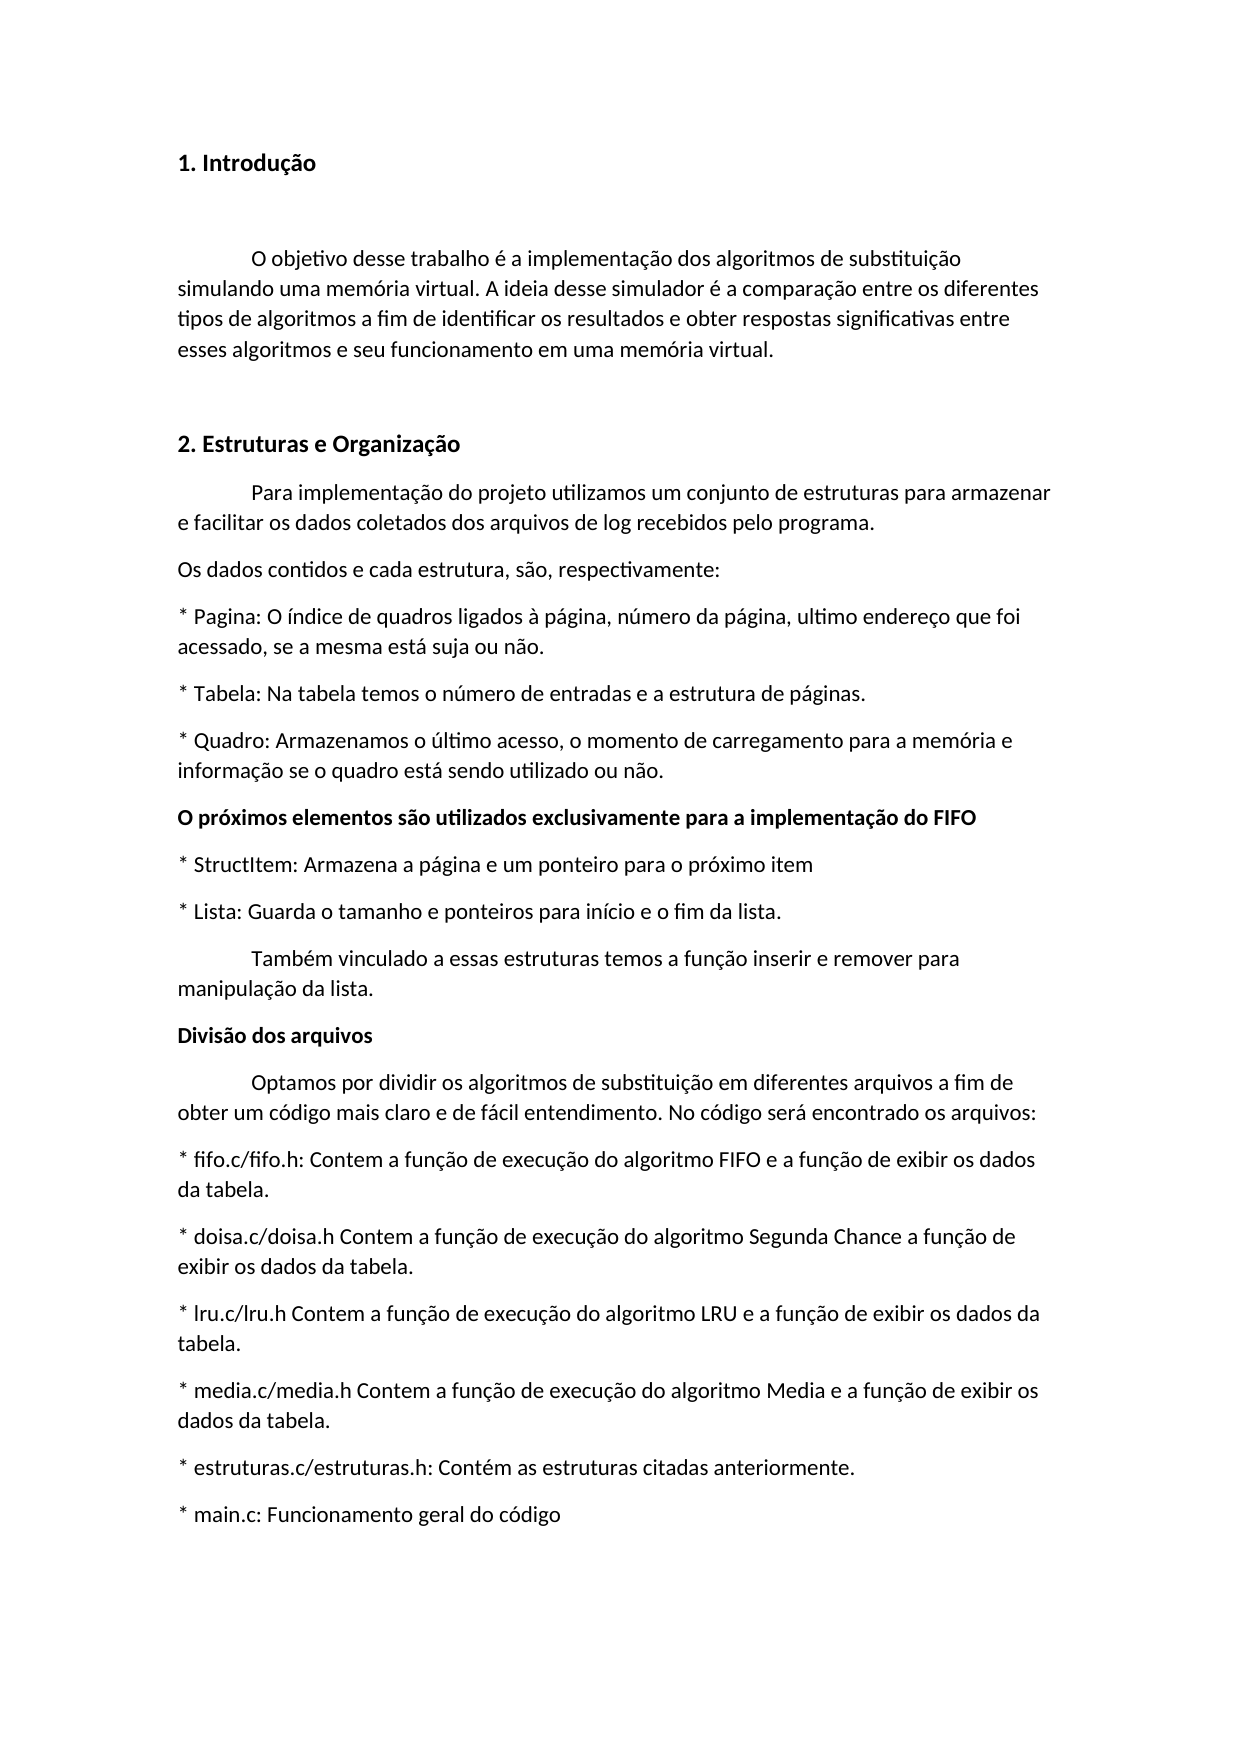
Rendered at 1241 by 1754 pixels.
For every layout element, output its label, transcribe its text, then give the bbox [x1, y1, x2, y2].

text * Pagina: O índice de quadros ligados à página, número da página, ultimo endereço que foi acessado, se a mesma está suja ou não. [177, 602, 1063, 660]
text O objetivo desse trabalho é a implementação dos algoritmos de substituição simulando uma memória virtual. A ideia desse simulador é a comparação entre os diferentes tipos de algoritmos a fim de identificar os resultados e obter respostas significativas entre esses algoritmos e seu funcionamento em uma memória virtual. [177, 244, 1063, 363]
text * Tabela: Na tabela temos o número de entradas e a estrutura de páginas. [177, 679, 1063, 707]
text 1. Introdução [177, 148, 1063, 178]
text Optamos por dividir os algoritmos de substituição em diferentes arquivos a fim de obter um código mais claro e de fácil entendimento. No código será encontrado os arquivos: [177, 1068, 1063, 1126]
text * estruturas.c/estruturas.h: Contém as estruturas citadas anteriormente. [177, 1453, 1063, 1481]
text * Quadro: Armazenamos o último acesso, o momento de carregamento para a memória e informação se o quadro está sendo utilizado ou não. [177, 726, 1063, 784]
text Para implementação do projeto utilizamos um conjunto de estruturas para armazenar e facilitar os dados coletados dos arquivos de log recebidos pelo programa. [177, 478, 1063, 536]
text Divisão dos arquivos [177, 1021, 1063, 1049]
text * main.c: Funcionamento geral do código [177, 1500, 1063, 1528]
text Os dados contidos e cada estrutura, são, respectivamente: [177, 555, 1063, 583]
text * doisa.c/doisa.h Contem a função de execução do algoritmo Segunda Chance a função de exibir os dados da tabela. [177, 1222, 1063, 1280]
text * fifo.c/fifo.h: Contem a função de execução do algoritmo FIFO e a função de exibir os dados da tabela. [177, 1145, 1063, 1203]
text * lru.c/lru.h Contem a função de execução do algoritmo LRU e a função de exibir os dados da tabela. [177, 1299, 1063, 1357]
text O próximos elementos são utilizados exclusivamente para a implementação do FIFO [177, 803, 1063, 831]
text 2. Estruturas e Organização [177, 428, 1063, 459]
text * StructItem: Armazena a página e um ponteiro para o próximo item [177, 850, 1063, 878]
text Também vinculado a essas estruturas temos a função inserir e remover para manipulação da lista. [177, 944, 1063, 1002]
text * Lista: Guarda o tamanho e ponteiros para início e o fim da lista. [177, 897, 1063, 925]
text * media.c/media.h Contem a função de execução do algoritmo Media e a função de exibir os dados da tabela. [177, 1376, 1063, 1434]
